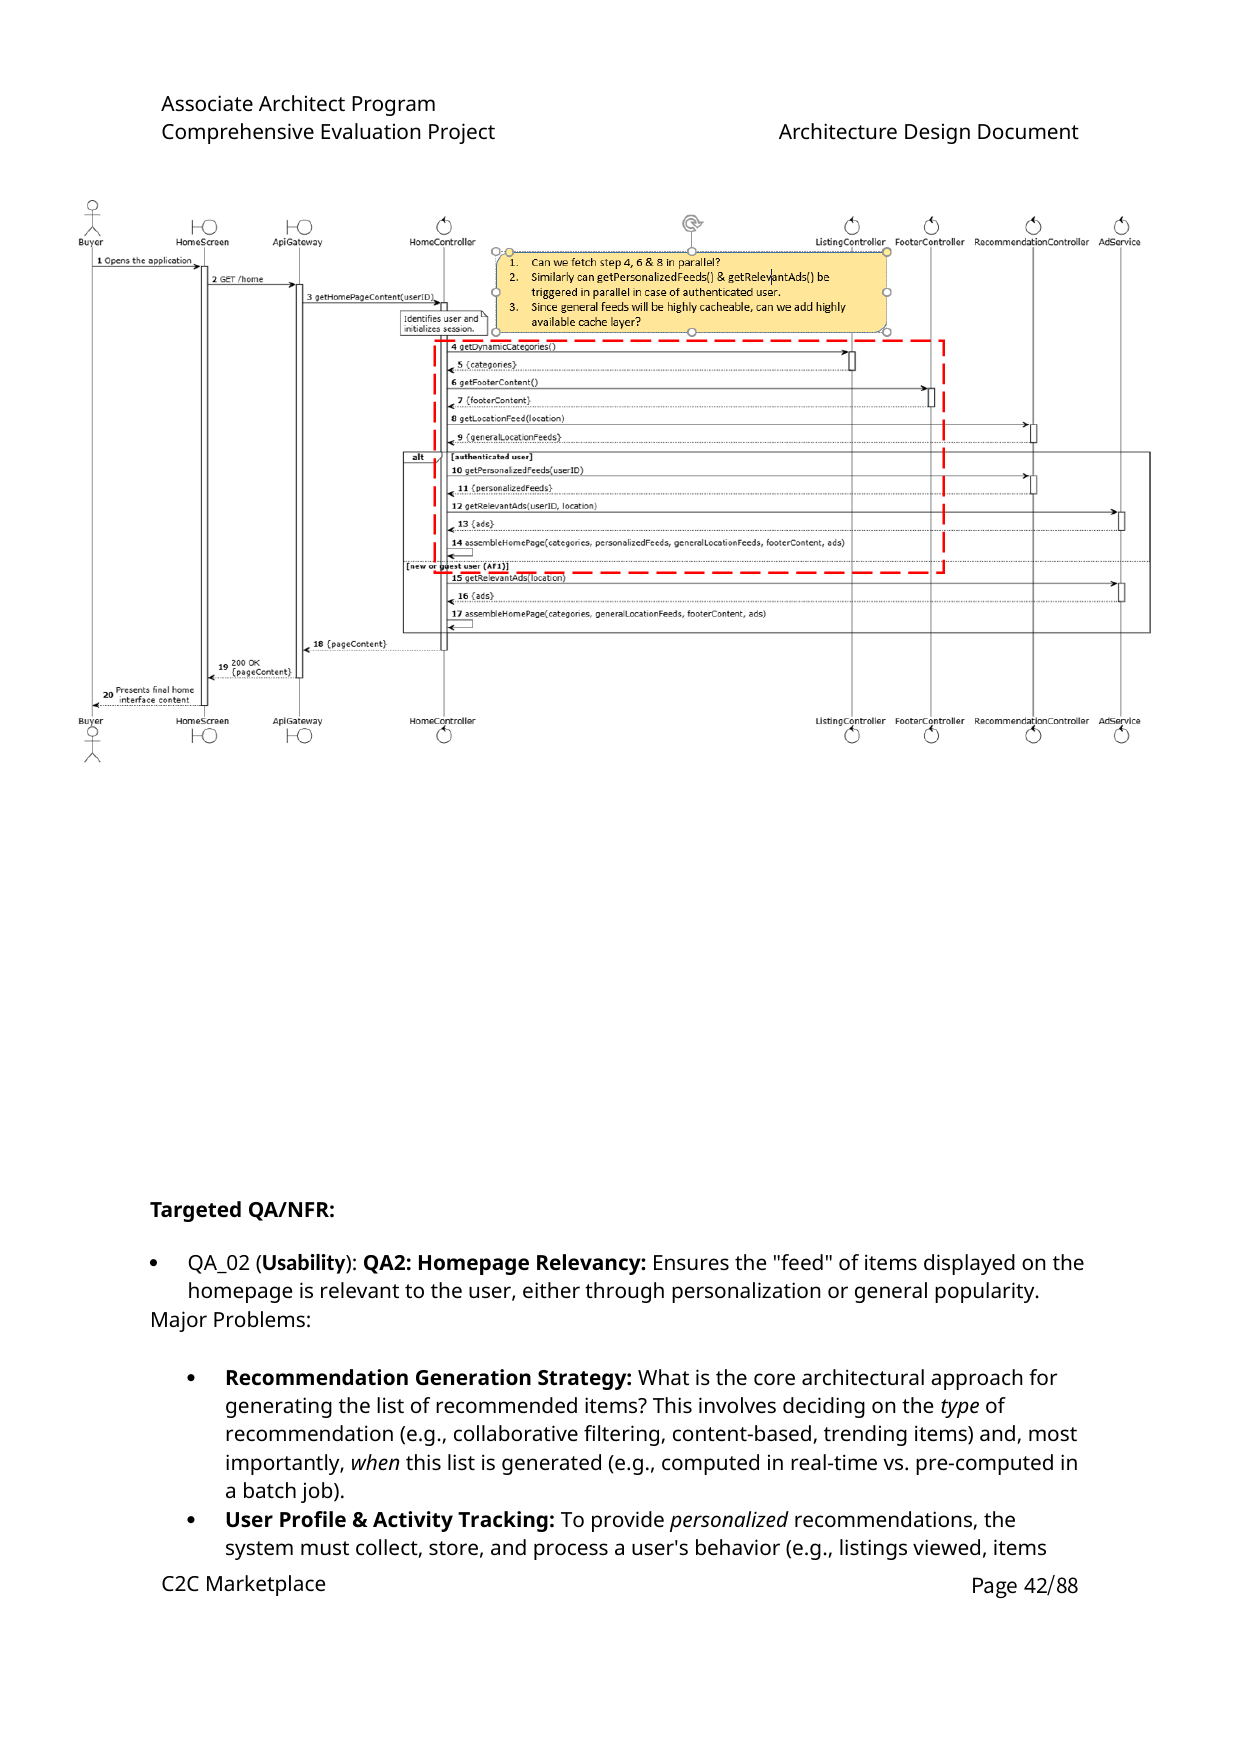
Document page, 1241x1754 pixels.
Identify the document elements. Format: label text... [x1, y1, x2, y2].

list Recommendation Generation Strategy: What is the core architectural approach for generating the list of recommended items? This involves deciding on the type of recommendation (e.g., collaborative filtering, content-based, trending items) and, most importantly, when this list is generated (e.g., computed in real-time vs. pre-computed in a batch job). [187, 1363, 1090, 1505]
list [187, 1505, 1090, 1562]
text Targeted QA/NFR: [150, 1195, 1090, 1223]
list QA_02 (Usability): QA2: Homepage Relevancy: Ensures the "feed" of items displayed on the homepage is relevant to the user, either through personalization or general popularity. [150, 1248, 1090, 1305]
picture [76, 198, 1160, 769]
text Major Problems: [150, 1305, 1090, 1333]
